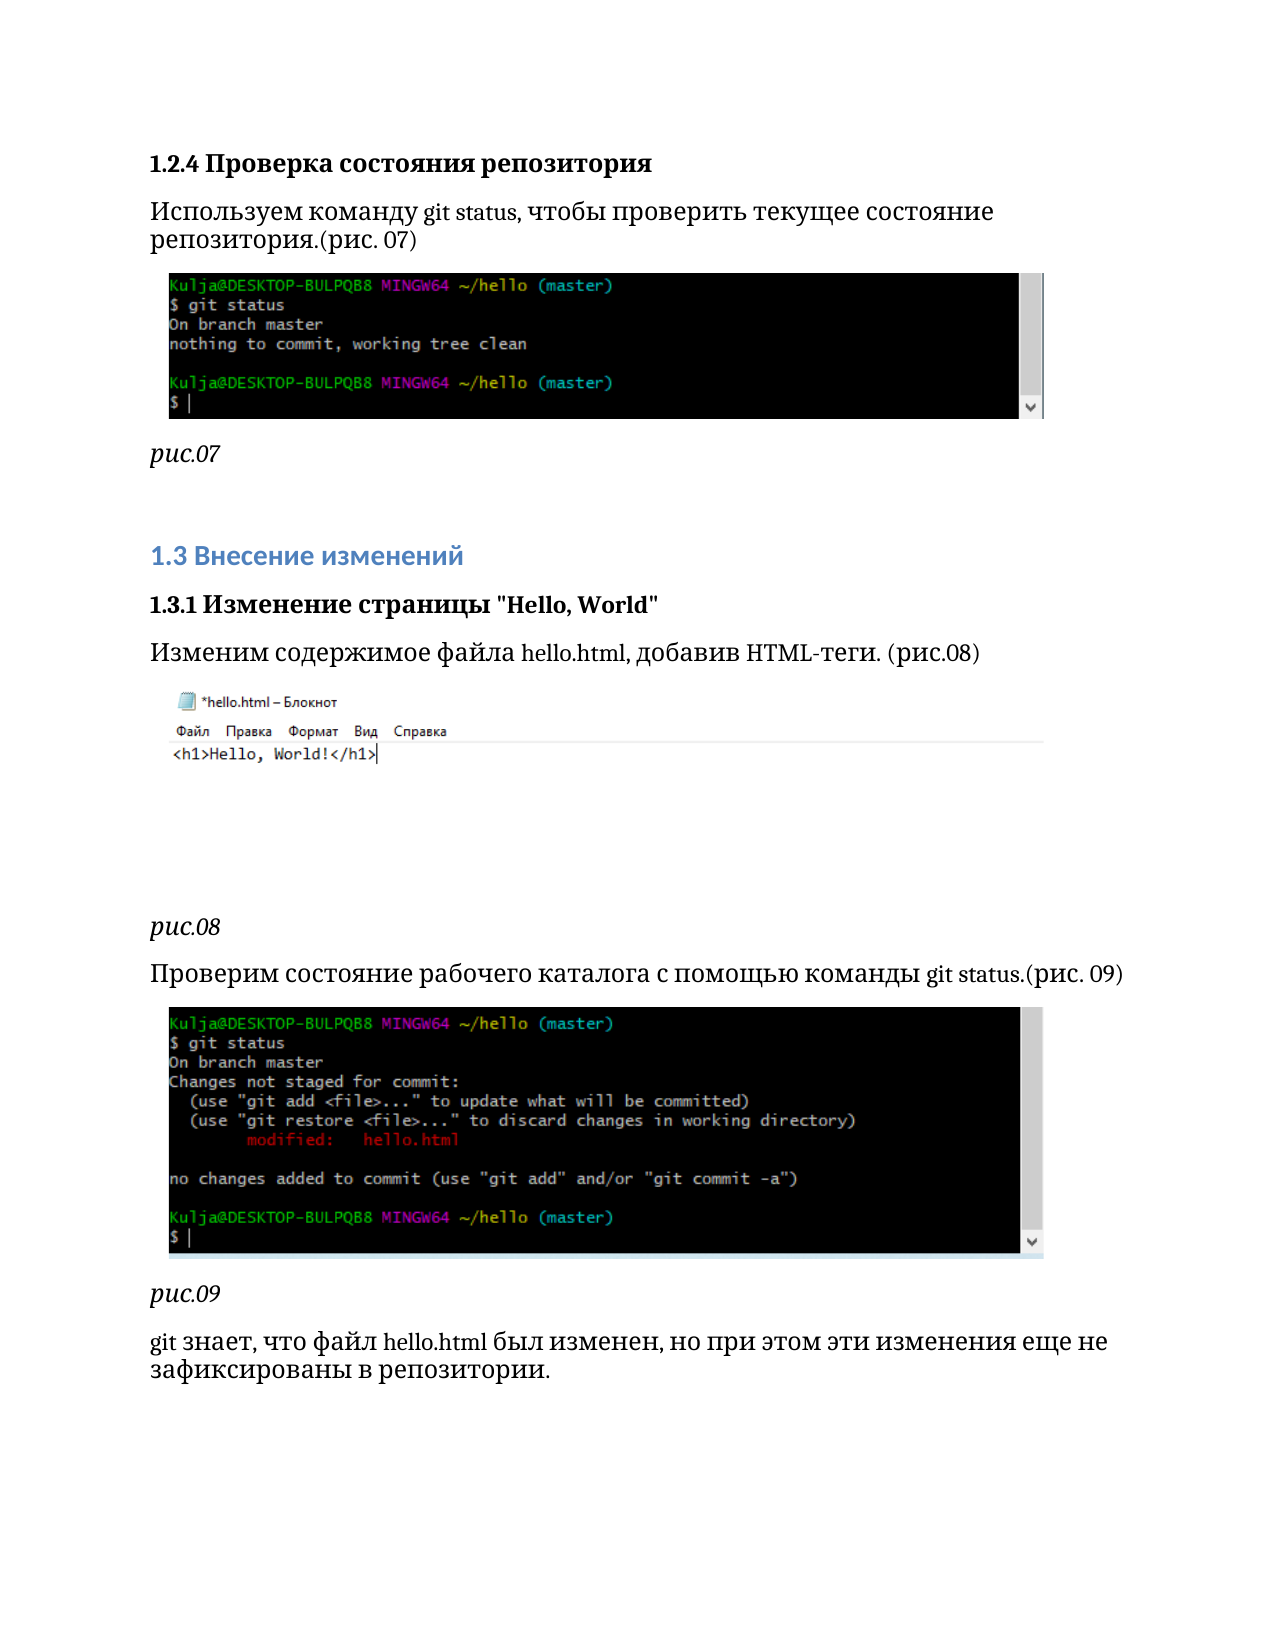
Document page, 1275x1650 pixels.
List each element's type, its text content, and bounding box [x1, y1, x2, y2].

text рис.09 [150, 1280, 1125, 1309]
picture [168, 686, 1044, 892]
subtitle 1.3 Внесение изменений [150, 537, 1125, 572]
text git знает, что файл hello.html был изменен, но при этом эти изменения еще не зафиксированы в репозитории. [150, 1327, 1125, 1385]
picture [168, 1007, 1044, 1259]
picture [168, 273, 1044, 419]
text Проверим состояние рабочего каталога с помощью команды git status.(рис. 09) [150, 960, 1125, 989]
text рис.07 [150, 439, 1125, 468]
text 1.3.1 Изменение страницы "Hello, World" [150, 591, 1125, 620]
text Используем команду git status, чтобы проверить текущее состояние репозитория.(рис. 07) [150, 197, 1125, 255]
text Изменим содержимое файла hello.html, добавив HTML-теги. (рис.08) [150, 638, 1125, 667]
text рис.08 [150, 912, 1125, 941]
text 1.2.4 Проверка состояния репозитория [150, 150, 1125, 179]
